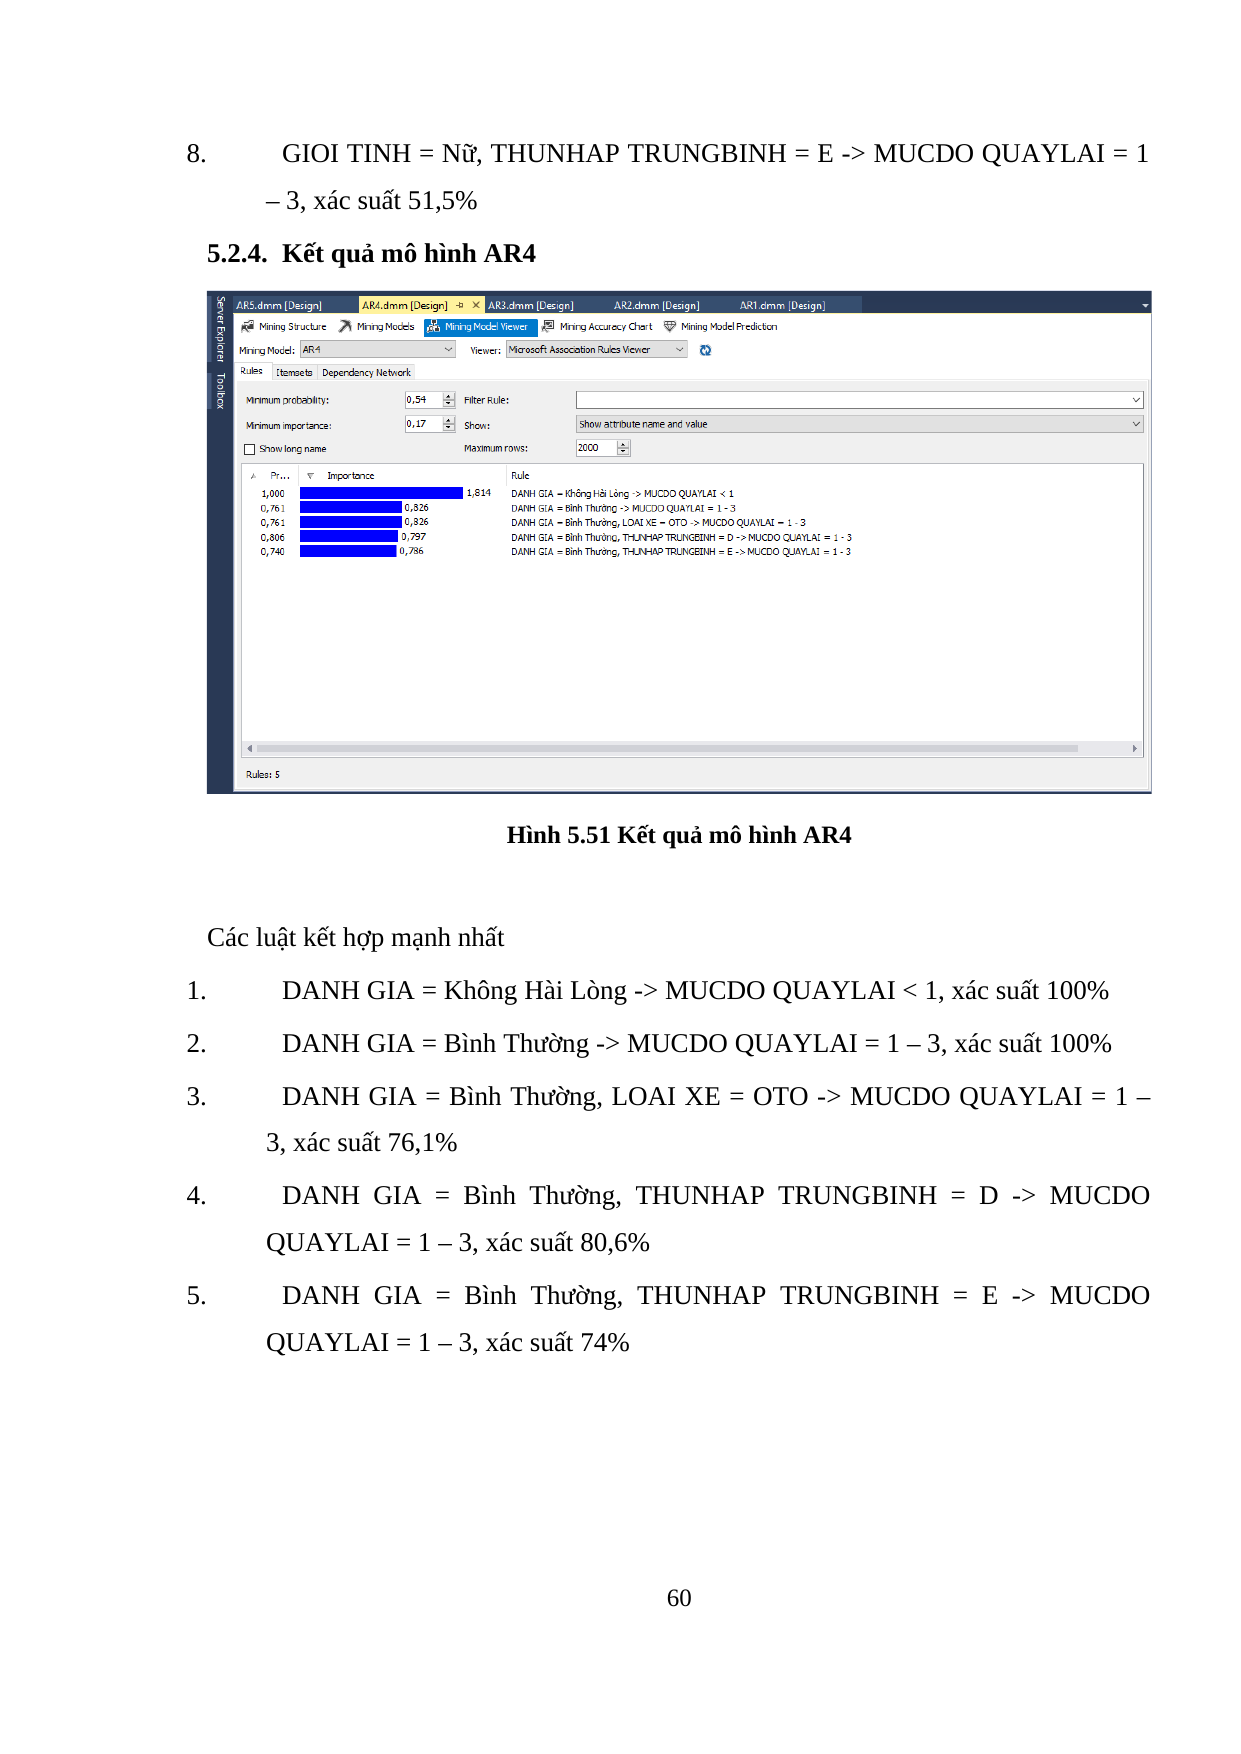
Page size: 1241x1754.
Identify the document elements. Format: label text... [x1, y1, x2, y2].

list GIOI TINH = Nữ, THUNHAP TRUNGBINH = E -> MUCDO QUAYLAI = 1 – 3, xác suất 51,5% [207, 137, 1152, 215]
list DANH GIA = Bình Thường -> MUCDO QUAYLAI = 1 – 3, xác suất 100% [207, 1027, 1152, 1058]
list DANH GIA = Bình Thường, THUNHAP TRUNGBINH = D -> MUCDO QUAYLAI = 1 – 3, xác suất 80,6% [207, 1179, 1152, 1257]
list DANH GIA = Không Hài Lòng -> MUCDO QUAYLAI < 1, xác suất 100% [207, 974, 1152, 1005]
text Các luật kết hợp mạnh nhất [207, 921, 1152, 952]
picture [206, 290, 1152, 794]
list DANH GIA = Bình Thường, THUNHAP TRUNGBINH = E -> MUCDO QUAYLAI = 1 – 3, xác suất 74% [207, 1279, 1152, 1357]
subtitle Kết quả mô hình AR4 [207, 237, 1152, 268]
list DANH GIA = Bình Thường, LOAI XE = OTO -> MUCDO QUAYLAI = 1 – 3, xác suất 76,1% [207, 1080, 1152, 1158]
